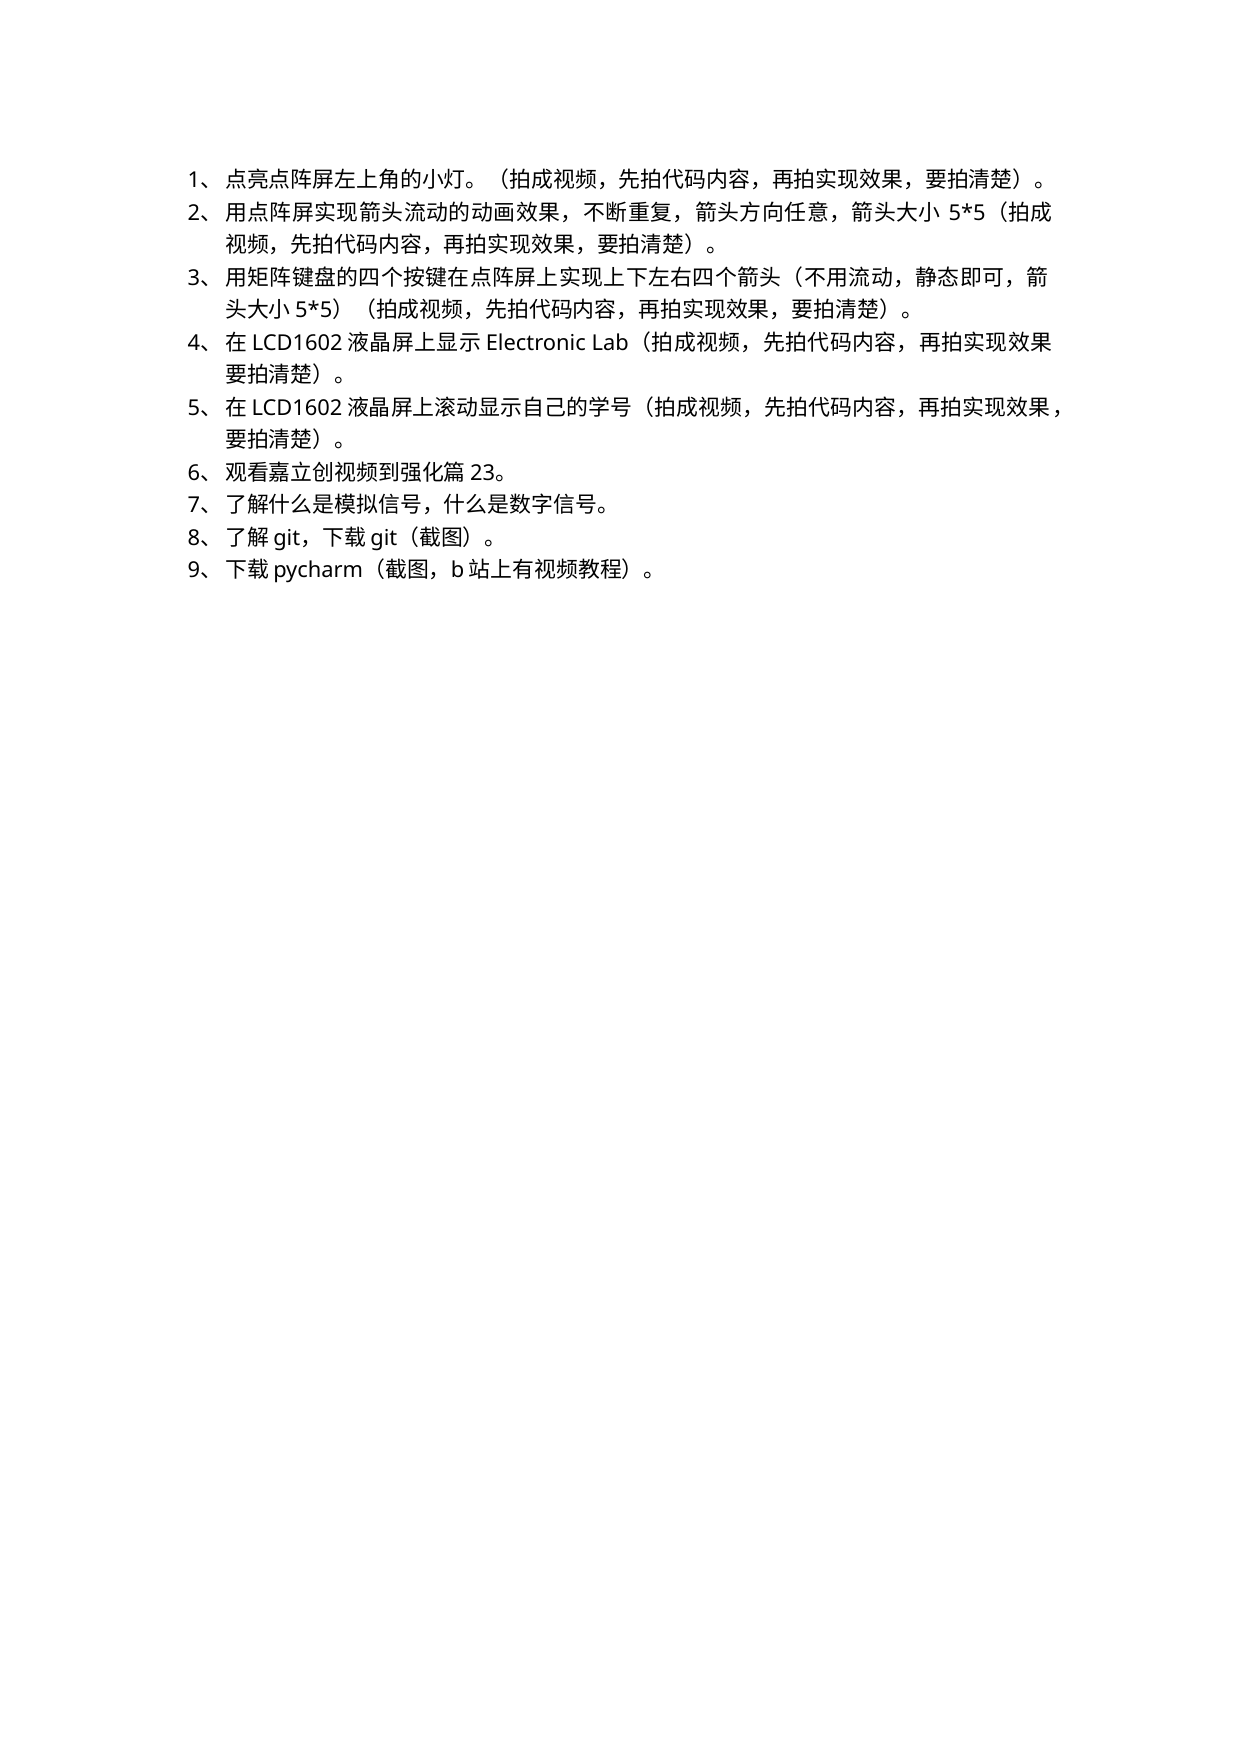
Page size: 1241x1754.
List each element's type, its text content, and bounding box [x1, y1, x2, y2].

list 在LCD1602液晶屏上滚动显示自己的学号（拍成视频，先拍代码内容，再拍实现效果，要拍清楚）。 [187, 389, 1053, 454]
list 点亮点阵屏左上角的小灯。（拍成视频，先拍代码内容，再拍实现效果，要拍清楚）。 [187, 162, 1053, 194]
list 了解git，下载git（截图）。 [187, 519, 1053, 552]
list 观看嘉立创视频到强化篇23。 [187, 454, 1053, 487]
list 在LCD1602液晶屏上显示Electronic Lab（拍成视频，先拍代码内容，再拍实现效果，要拍清楚）。 [187, 324, 1053, 389]
list 用矩阵键盘的四个按键在点阵屏上实现上下左右四个箭头（不用流动，静态即可，箭头大小5*5）（拍成视频，先拍代码内容，再拍实现效果，要拍清楚）。 [187, 259, 1053, 324]
list 了解什么是模拟信号，什么是数字信号。 [187, 487, 1053, 519]
list 用点阵屏实现箭头流动的动画效果，不断重复，箭头方向任意，箭头大小5*5（拍成视频，先拍代码内容，再拍实现效果，要拍清楚）。 [187, 194, 1053, 259]
list 下载pycharm（截图，b站上有视频教程）。 [187, 552, 1053, 584]
